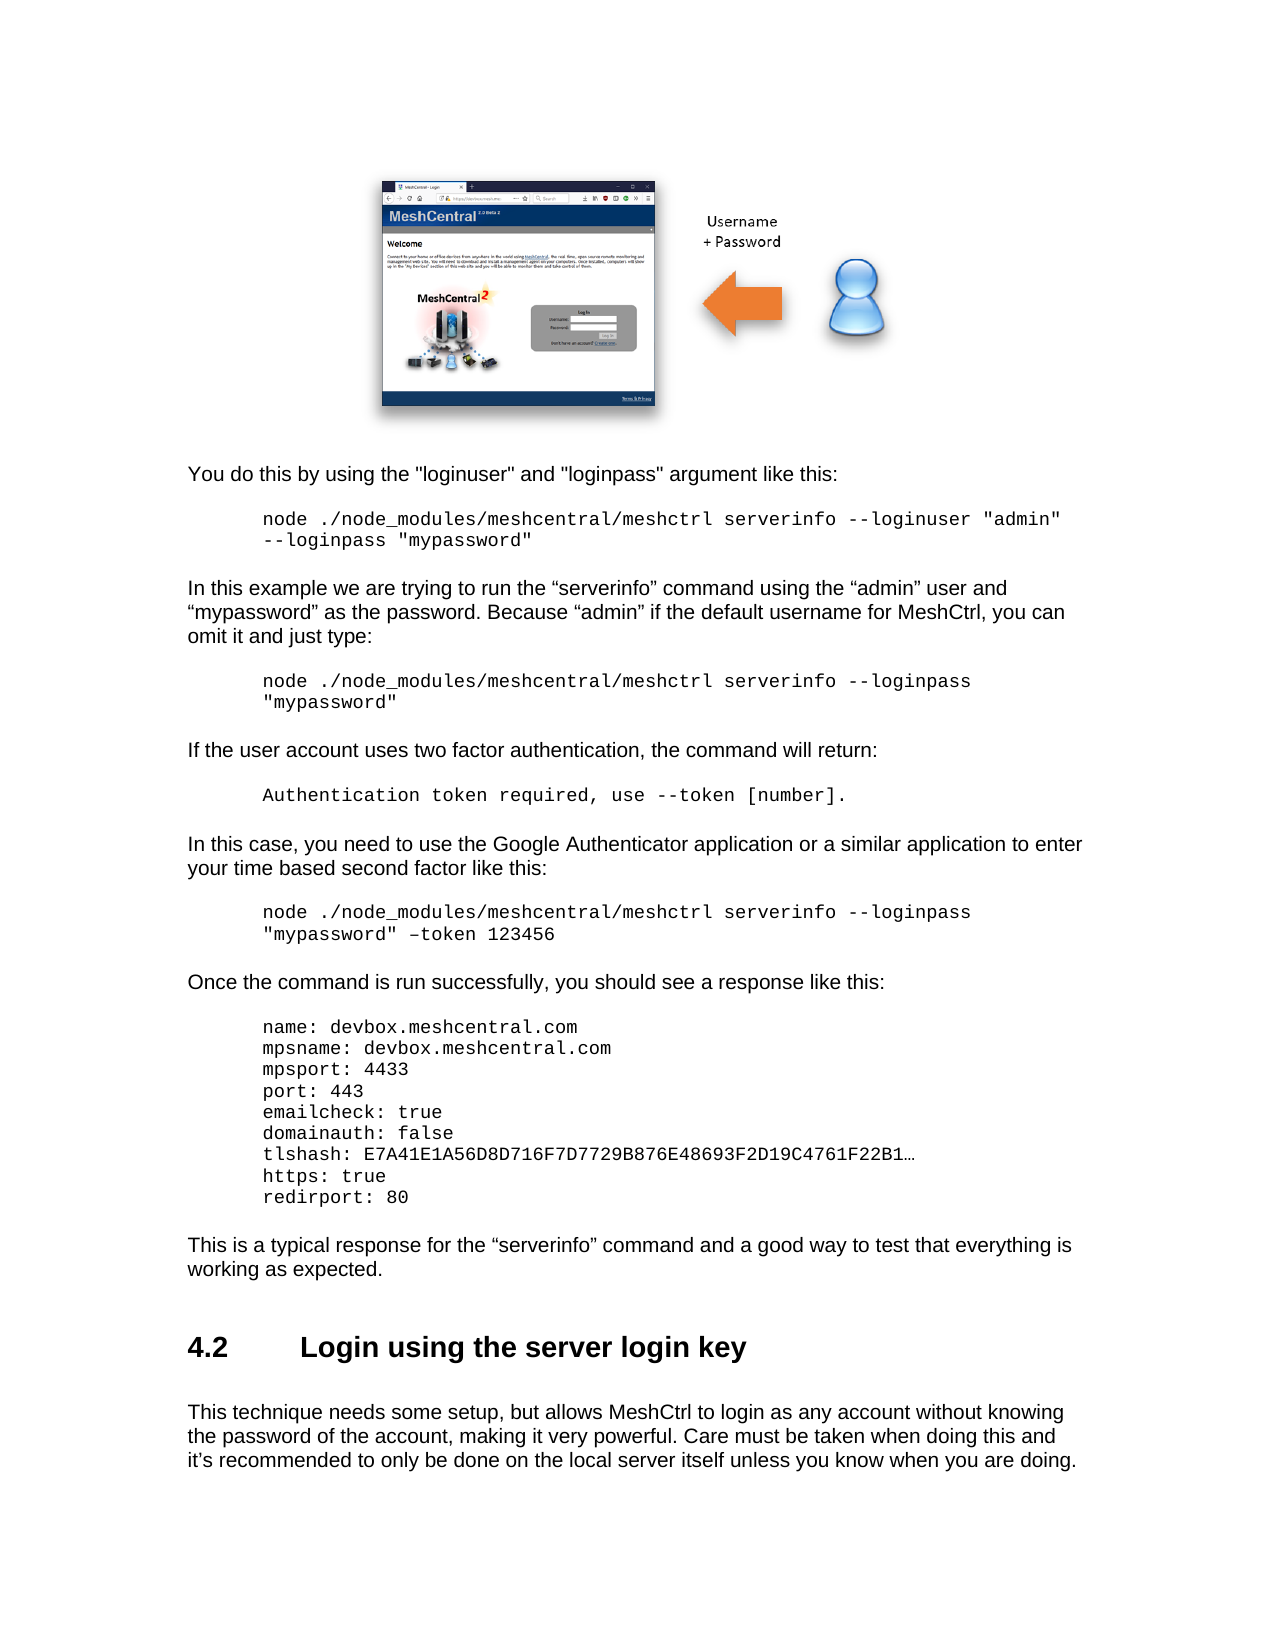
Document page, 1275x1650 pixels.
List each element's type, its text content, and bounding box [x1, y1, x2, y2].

subtitle Login using the server login key [187, 1330, 1087, 1363]
text You do this by using the "loginuser" and "loginpass" argument like this: [187, 462, 1087, 486]
text emailcheck: true [262, 1103, 1087, 1124]
text mpsport: 4433 [262, 1060, 1087, 1081]
text port: 443 [262, 1081, 1087, 1103]
text node ./node_modules/meshcentral/meshctrl serverinfo --loginuser "admin" --loginpass "mypassword" [262, 509, 1087, 552]
text If the user account uses two factor authentication, the command will return: [187, 738, 1087, 762]
text domainauth: false [262, 1124, 1087, 1145]
text Once the command is run successfully, you should see a response like this: [187, 970, 1087, 994]
text In this example we are trying to run the “serverinfo” command using the “admin” user and “mypassword” as the password. Because “admin” if the default username for MeshCtrl, you can omit it and just type: [187, 576, 1087, 648]
text node ./node_modules/meshcentral/meshctrl serverinfo --loginpass "mypassword" [262, 672, 1087, 714]
text node ./node_modules/meshcentral/meshctrl serverinfo --loginpass "mypassword" –token 123456 [262, 903, 1087, 946]
picture [357, 165, 918, 438]
text In this case, you need to use the Google Authenticator application or a similar application to enter your time based second factor like this: [187, 831, 1087, 879]
text name: devbox.meshcentral.com [262, 1018, 1087, 1039]
text This is a typical response for the “serverinfo” command and a good way to test that everything is working as expected. [187, 1233, 1087, 1281]
text Authentication token required, use --token [number]. [262, 786, 1087, 807]
text tlshash: E7A41E1A56D8D716F7D7729B876E48693F2D19C4761F22B1… [262, 1145, 1087, 1166]
text mpsname: devbox.meshcentral.com [262, 1039, 1087, 1060]
text This technique needs some setup, but allows MeshCtrl to login as any account without knowing the password of the account, making it very powerful. Care must be taken when doing this and it’s recommended to only be done on the local server itself unless you know when you are doing. [187, 1400, 1087, 1472]
text https: true [262, 1166, 1087, 1188]
text redirport: 80 [262, 1188, 1087, 1209]
